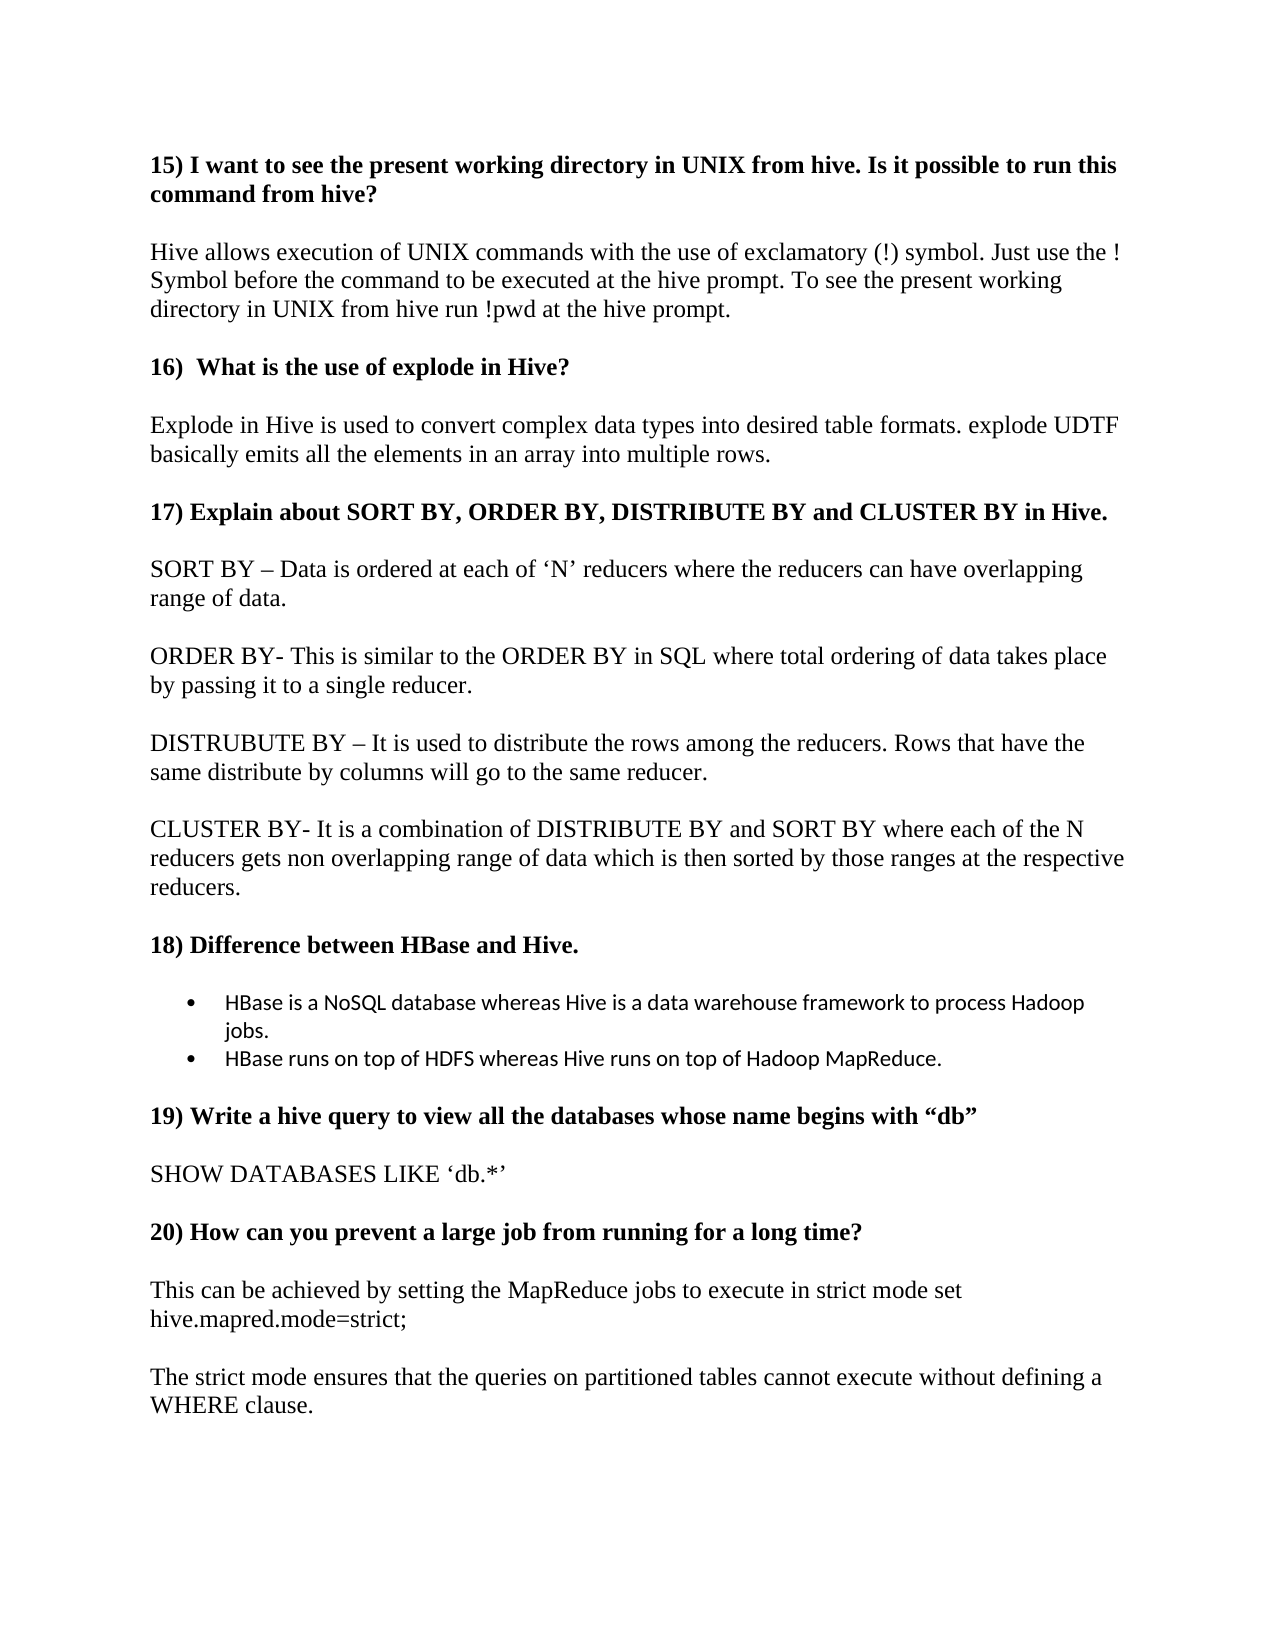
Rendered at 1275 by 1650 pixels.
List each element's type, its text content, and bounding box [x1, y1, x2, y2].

text 19) Write a hive query to view all the databases whose name begins with “db” [150, 1101, 1125, 1130]
list HBase runs on top of HDFS whereas Hive runs on top of Hadoop MapReduce. [187, 1044, 1125, 1072]
text ORDER BY- This is similar to the ORDER BY in SQL where total ordering of data takes place by passing it to a single reducer. [150, 641, 1125, 699]
list HBase is a NoSQL database whereas Hive is a data warehouse framework to process Hadoop jobs. [187, 988, 1125, 1044]
text This can be achieved by setting the MapReduce jobs to execute in strict mode set hive.mapred.mode=strict; [150, 1275, 1125, 1332]
text 15) I want to see the present working directory in UNIX from hive. Is it possible to run this command from hive? [150, 150, 1125, 207]
text Explode in Hive is used to convert complex data types into desired table formats. explode UDTF basically emits all the elements in an array into multiple rows. [150, 410, 1125, 467]
text 18) Difference between HBase and Hive. [150, 930, 1125, 959]
text 16) What is the use of explode in Hive? [150, 352, 1125, 381]
text SHOW DATABASES LIKE ‘db.*’ [150, 1159, 1125, 1188]
text The strict mode ensures that the queries on partitioned tables cannot execute without defining a WHERE clause. [150, 1362, 1125, 1419]
text 17) Explain about SORT BY, ORDER BY, DISTRIBUTE BY and CLUSTER BY in Hive. [150, 497, 1125, 525]
text SORT BY – Data is ordered at each of ‘N’ reducers where the reducers can have overlapping range of data. [150, 554, 1125, 612]
text 20) How can you prevent a large job from running for a long time? [150, 1217, 1125, 1246]
text DISTRUBUTE BY – It is used to distribute the rows among the reducers. Rows that have the same distribute by columns will go to the same reducer. [150, 728, 1125, 785]
text Hive allows execution of UNIX commands with the use of exclamatory (!) symbol. Just use the ! Symbol before the command to be executed at the hive prompt. To see the present working directory in UNIX from hive run !pwd at the hive prompt. [150, 237, 1125, 323]
text CLUSTER BY- It is a combination of DISTRIBUTE BY and SORT BY where each of the N reducers gets non overlapping range of data which is then sorted by those ranges at the respective reducers. [150, 814, 1125, 901]
